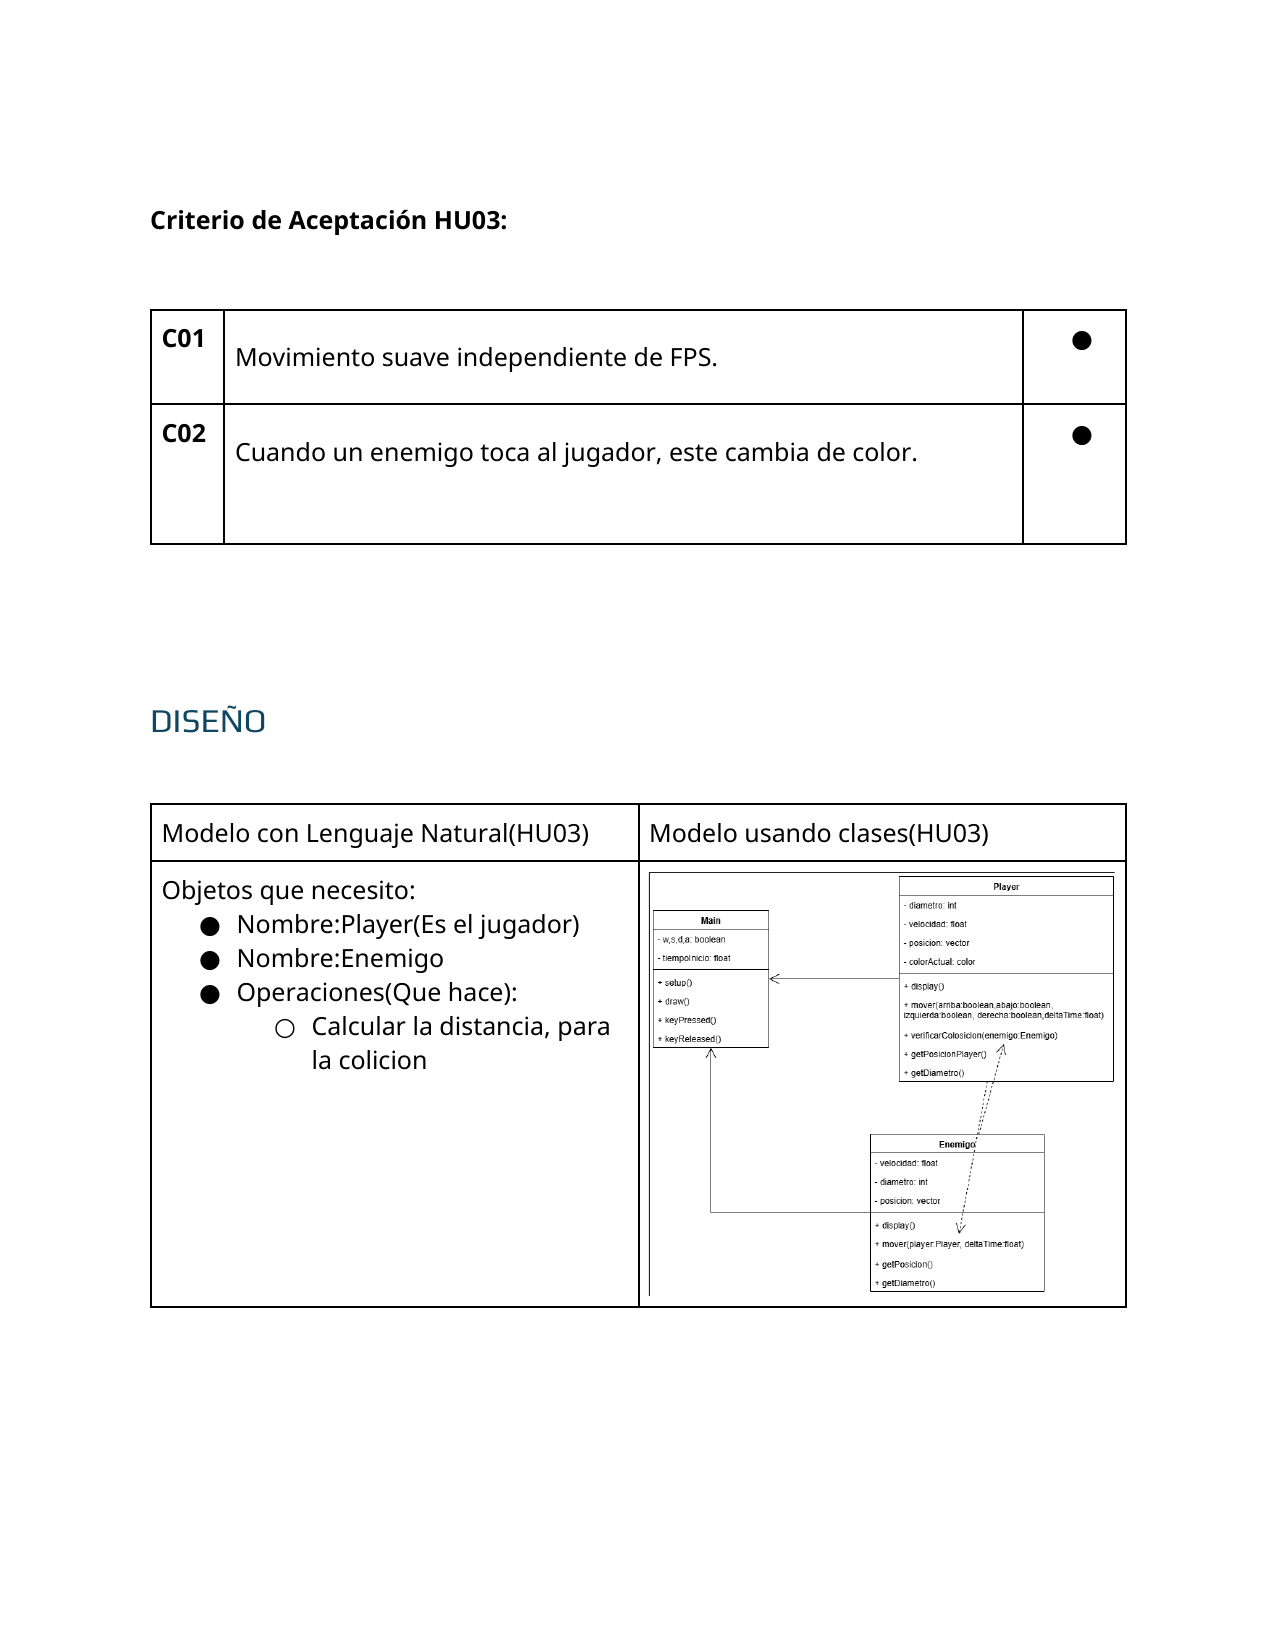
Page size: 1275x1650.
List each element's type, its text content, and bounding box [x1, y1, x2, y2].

table_header [1024, 311, 1125, 403]
table_header C01 [152, 311, 223, 403]
table_header Modelo usando clases(HU03) [640, 805, 1125, 860]
table_header Movimiento suave independiente de FPS. [225, 311, 1022, 403]
table_cell C02 [152, 405, 223, 543]
text Criterio de Aceptación HU03: [150, 203, 1125, 237]
table_cell Objetos que necesito: Nombre:Player(Es el jugador) Nombre:Enemigo Operaciones(Que hace): Calcular la distancia, para la colicion [152, 862, 638, 1306]
table_cell [640, 862, 1125, 1306]
table_header Modelo con Lenguaje Natural(HU03) [152, 805, 638, 860]
table_cell [1024, 405, 1125, 543]
subtitle DISEÑO [150, 701, 1125, 740]
table_cell Cuando un enemigo toca al jugador, este cambia de color. [225, 405, 1022, 543]
picture [648, 872, 1115, 1296]
